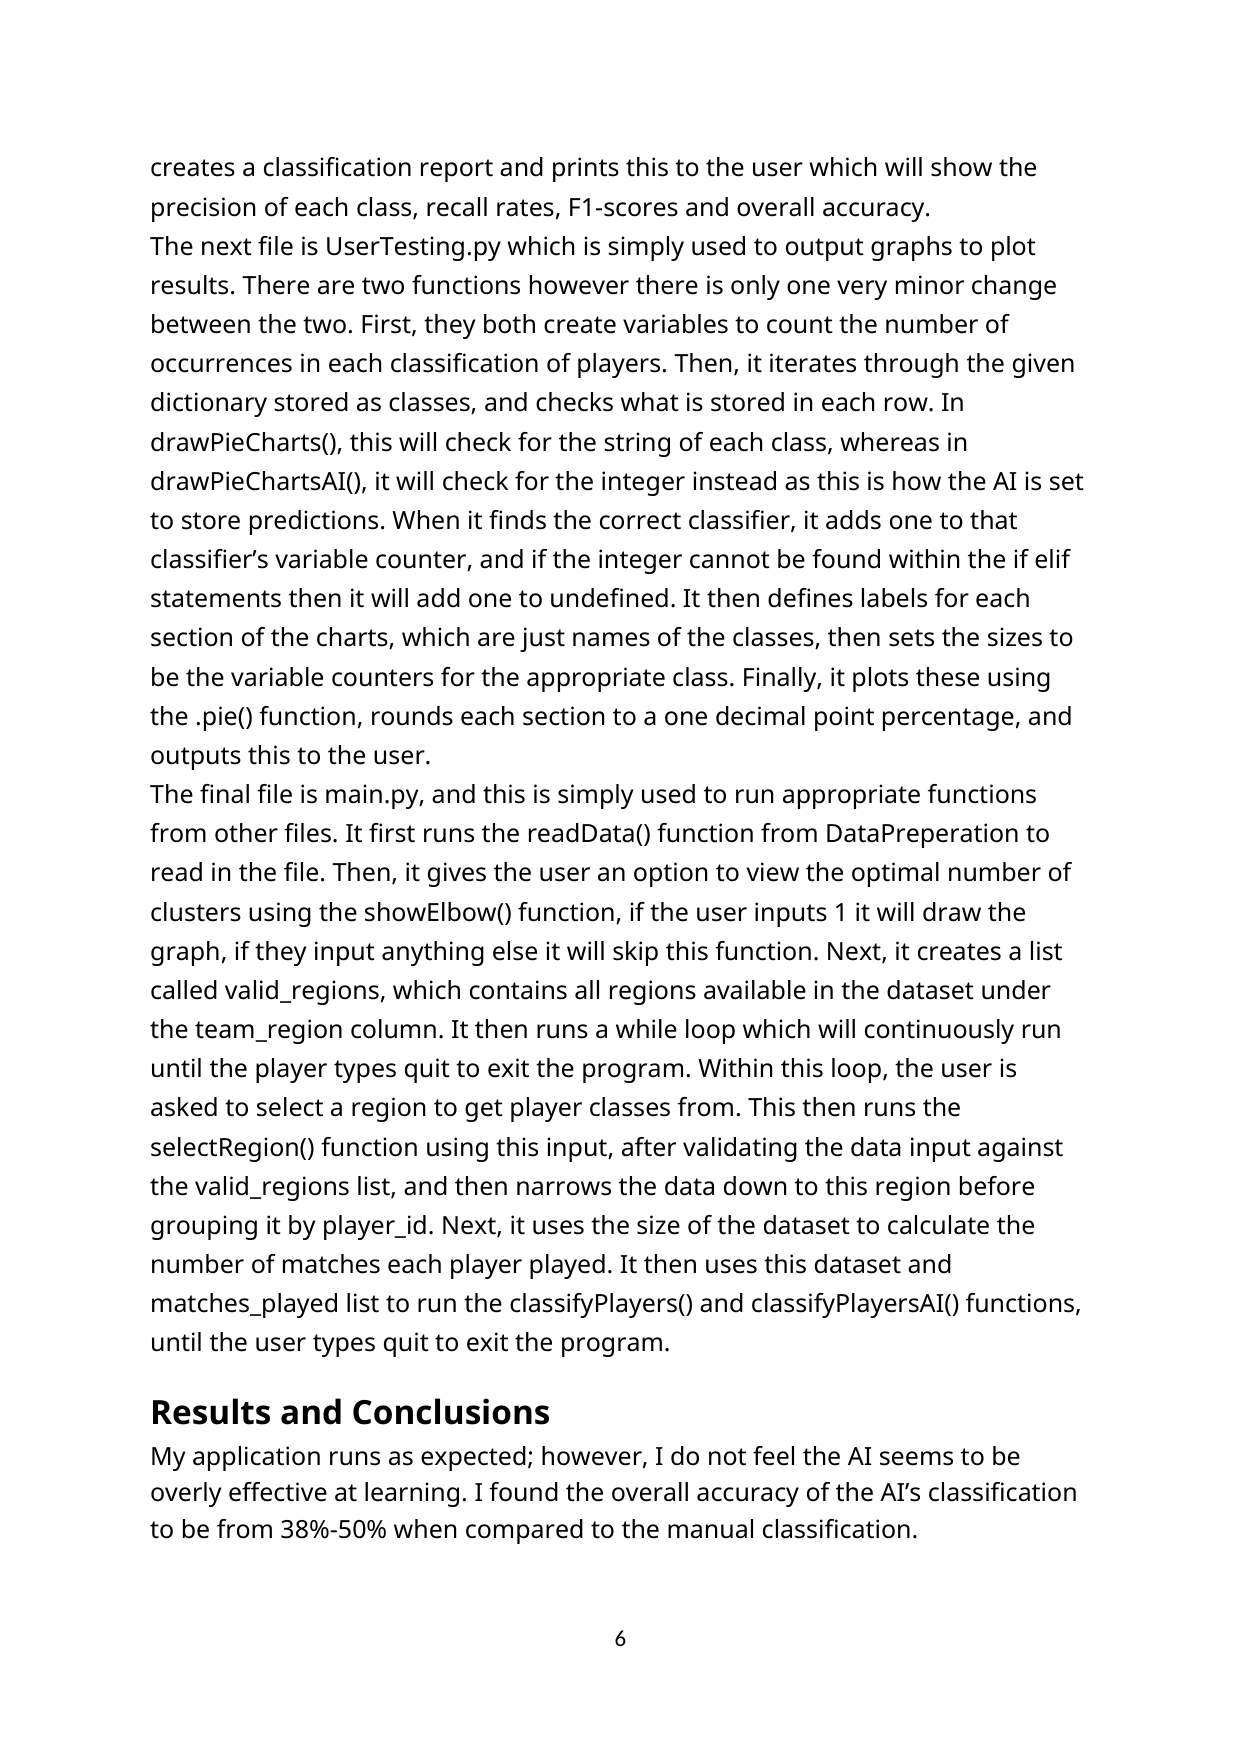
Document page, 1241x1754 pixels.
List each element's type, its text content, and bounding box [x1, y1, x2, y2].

list The next file is UserTesting.py which is simply used to output graphs to plot results. There are two functions however there is only one very minor change between the two. First, they both create variables to count the number of occurrences in each classification of players. Then, it iterates through the given dictionary stored as classes, and checks what is stored in each row. In drawPieCharts(), this will check for the string of each class, whereas in drawPieChartsAI(), it will check for the integer instead as this is how the AI is set to store predictions. When it finds the correct classifier, it adds one to that classifier’s variable counter, and if the integer cannot be found within the if elif statements then it will add one to undefined. It then defines labels for each section of the charts, which are just names of the classes, then sets the sizes to be the variable counters for the appropriate class. Finally, it plots these using the .pie() function, rounds each section to a one decimal point percentage, and outputs this to the user. [150, 228, 1090, 772]
list The final file is main.py, and this is simply used to run appropriate functions from other files. It first runs the readData() function from DataPreperation to read in the file. Then, it gives the user an option to view the optimal number of clusters using the showElbow() function, if the user inputs 1 it will draw the graph, if they input anything else it will skip this function. Next, it creates a list called valid_regions, which contains all regions available in the dataset under the team_region column. It then runs a while loop which will continuously run until the player types quit to exit the program. Within this loop, the user is asked to select a region to get player classes from. This then runs the selectRegion() function using this input, after validating the data input against the valid_regions list, and then narrows the data down to this region before grouping it by player_id. Next, it uses the size of the dataset to calculate the number of matches each player played. It then uses this dataset and matches_played list to run the classifyPlayers() and classifyPlayersAI() functions, until the user types quit to exit the program. [150, 777, 1090, 1359]
subtitle Results and Conclusions [150, 1389, 1090, 1434]
text My application runs as expected; however, I do not feel the AI seems to be overly effective at learning. I found the overall accuracy of the AI’s classification to be from 38%-50% when compared to the manual classification. [150, 1438, 1090, 1546]
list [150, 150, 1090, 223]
